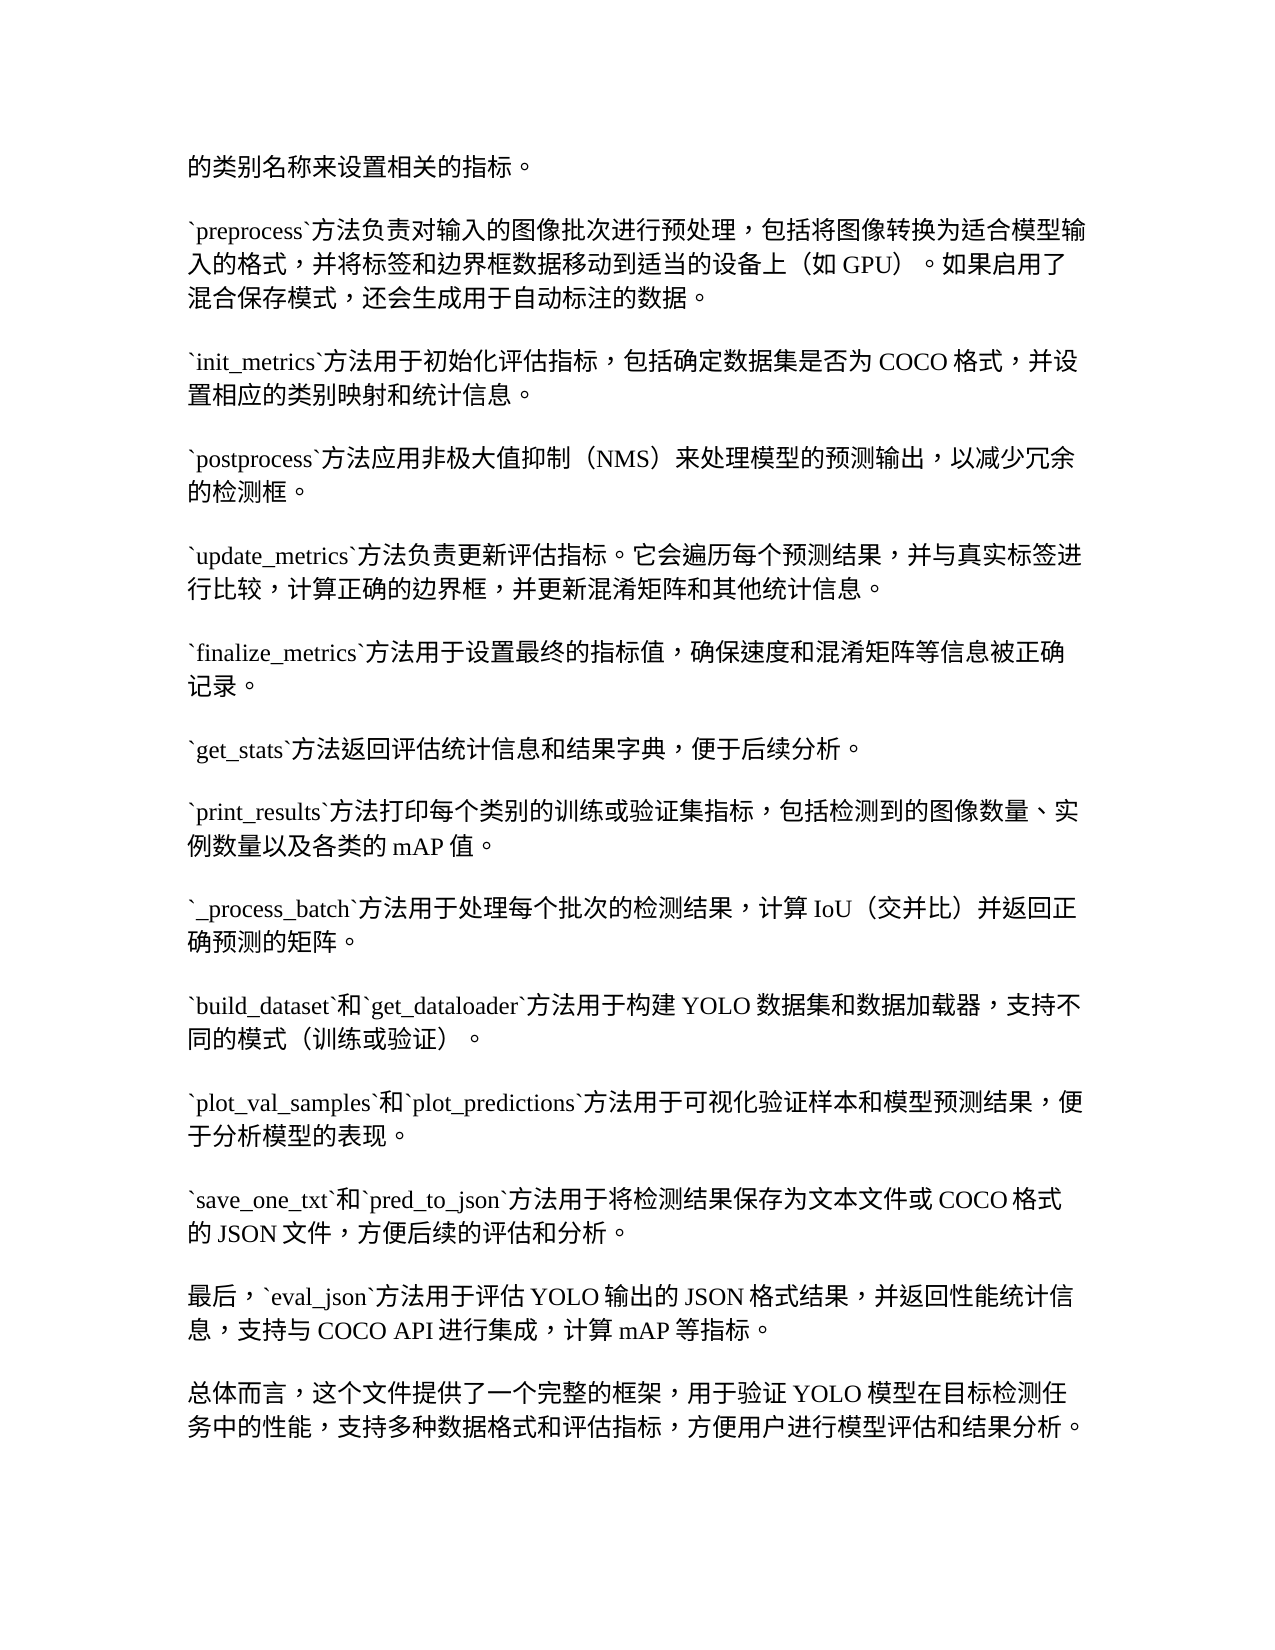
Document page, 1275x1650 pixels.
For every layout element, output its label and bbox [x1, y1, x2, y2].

text [187, 150, 1087, 1443]
